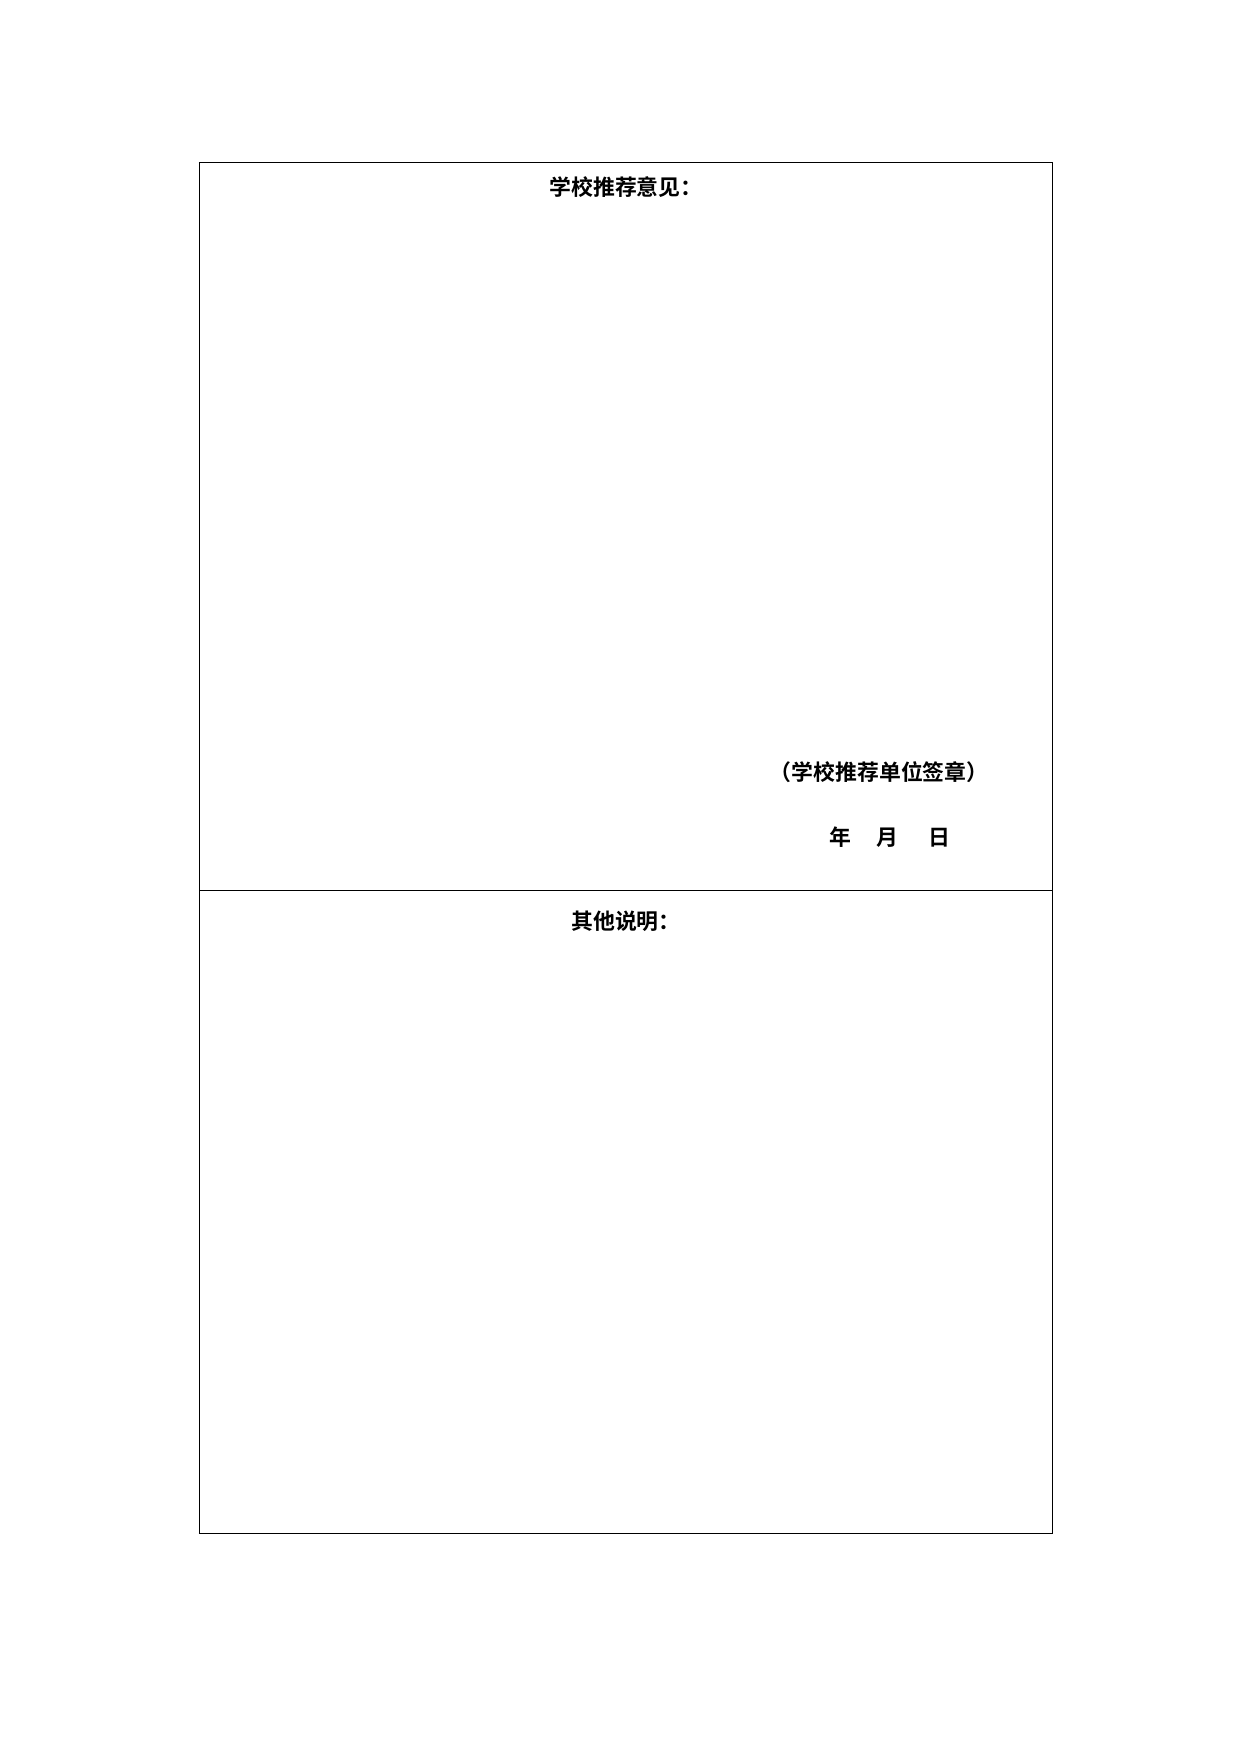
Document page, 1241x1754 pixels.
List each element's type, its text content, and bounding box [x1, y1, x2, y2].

table_cell 其他说明： [200, 891, 1052, 1533]
table_cell 学校推荐意见： （学校推荐单位签章） 年 月 日 [200, 163, 1052, 890]
